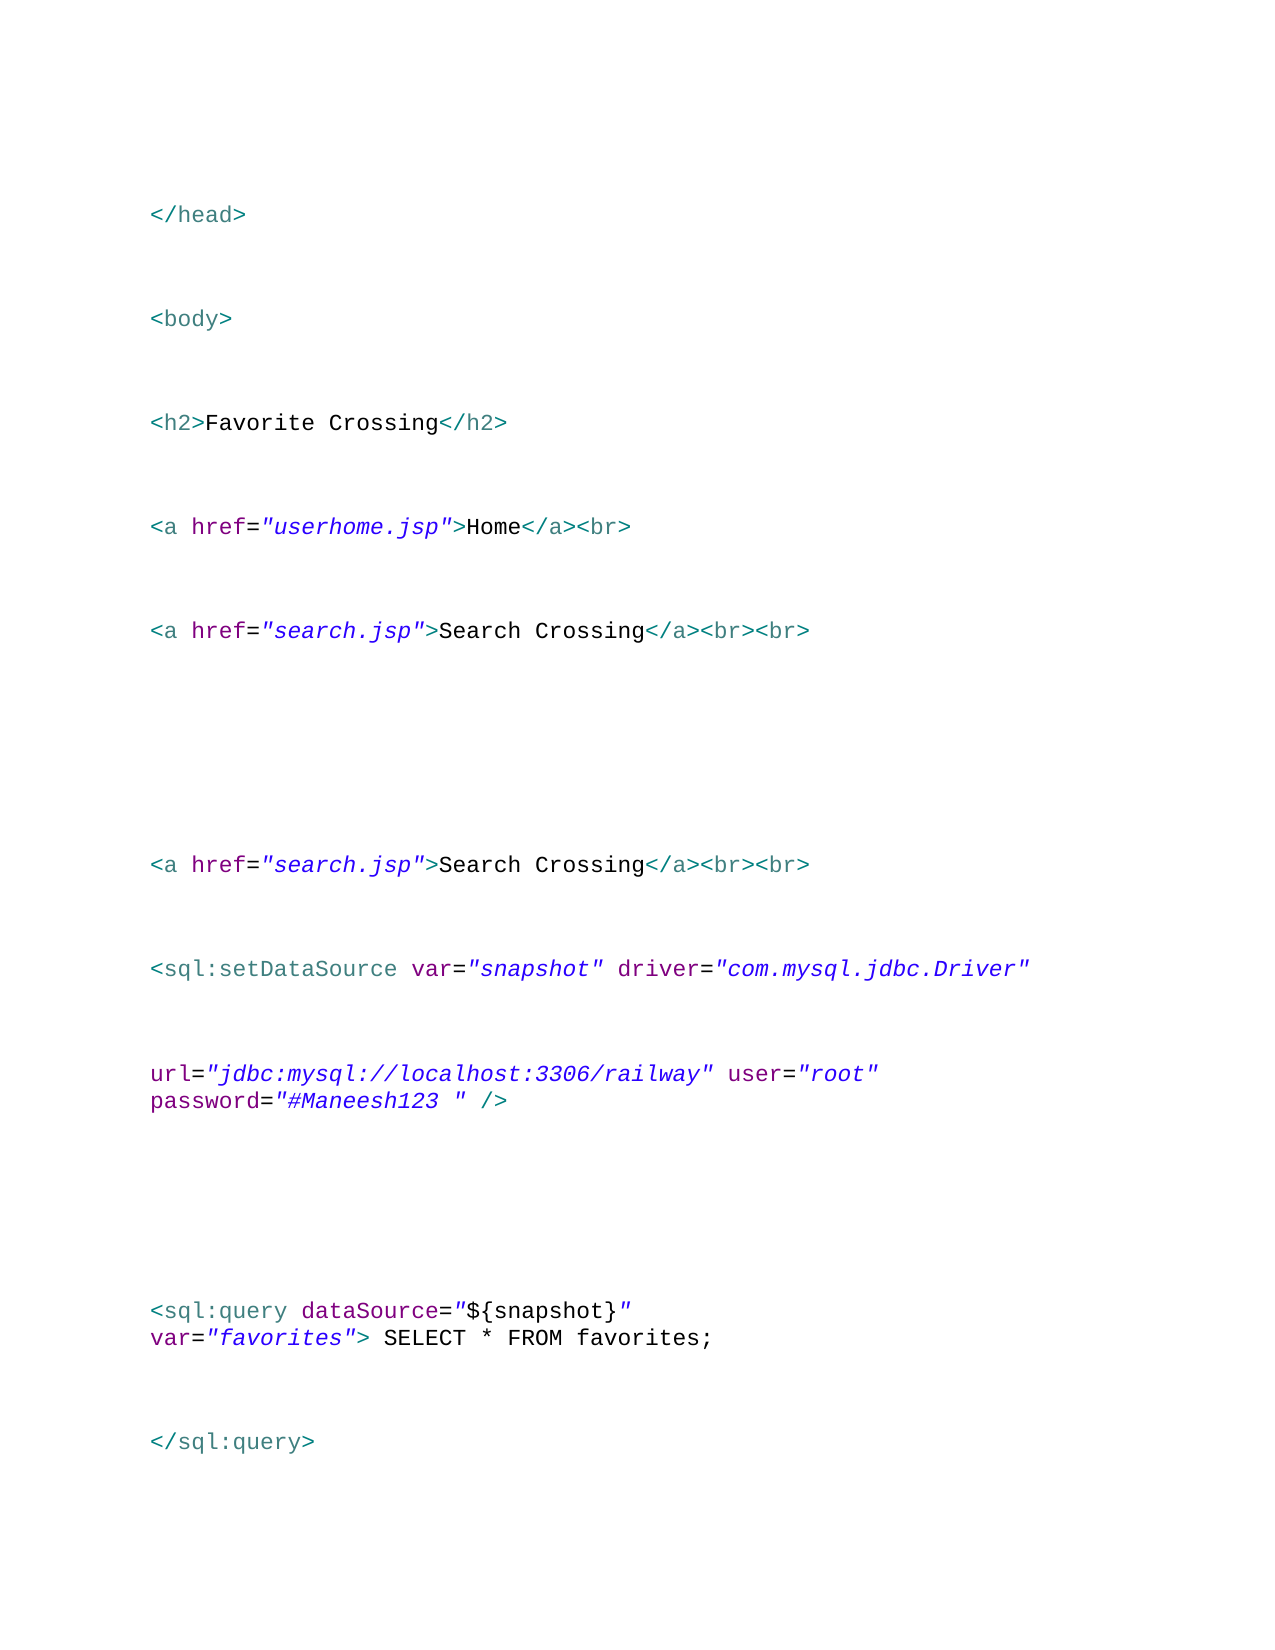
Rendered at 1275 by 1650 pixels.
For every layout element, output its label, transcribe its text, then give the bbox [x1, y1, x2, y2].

text <a href="search.jsp">Search Crossing</a><br><br> [150, 619, 1125, 644]
text url="jdbc:mysql://localhost:3306/railway" user="root" password="#Maneesh123 " /> [150, 1060, 1122, 1114]
text </sql:query> [150, 1429, 1125, 1454]
text </head> [150, 202, 1125, 227]
text <sql:query dataSource="${snapshot}" var="favorites"> SELECT * FROM favorites; [150, 1297, 835, 1350]
text <h2>Favorite Crossing</h2> [150, 410, 1125, 435]
text <a href="userhome.jsp">Home</a><br> [150, 514, 1125, 539]
text <body> [150, 306, 1125, 331]
text <a href="search.jsp">Search Crossing</a><br><br> [150, 852, 1125, 877]
text <sql:setDataSource var="snapshot" driver="com.mysql.jdbc.Driver" [150, 956, 1125, 981]
